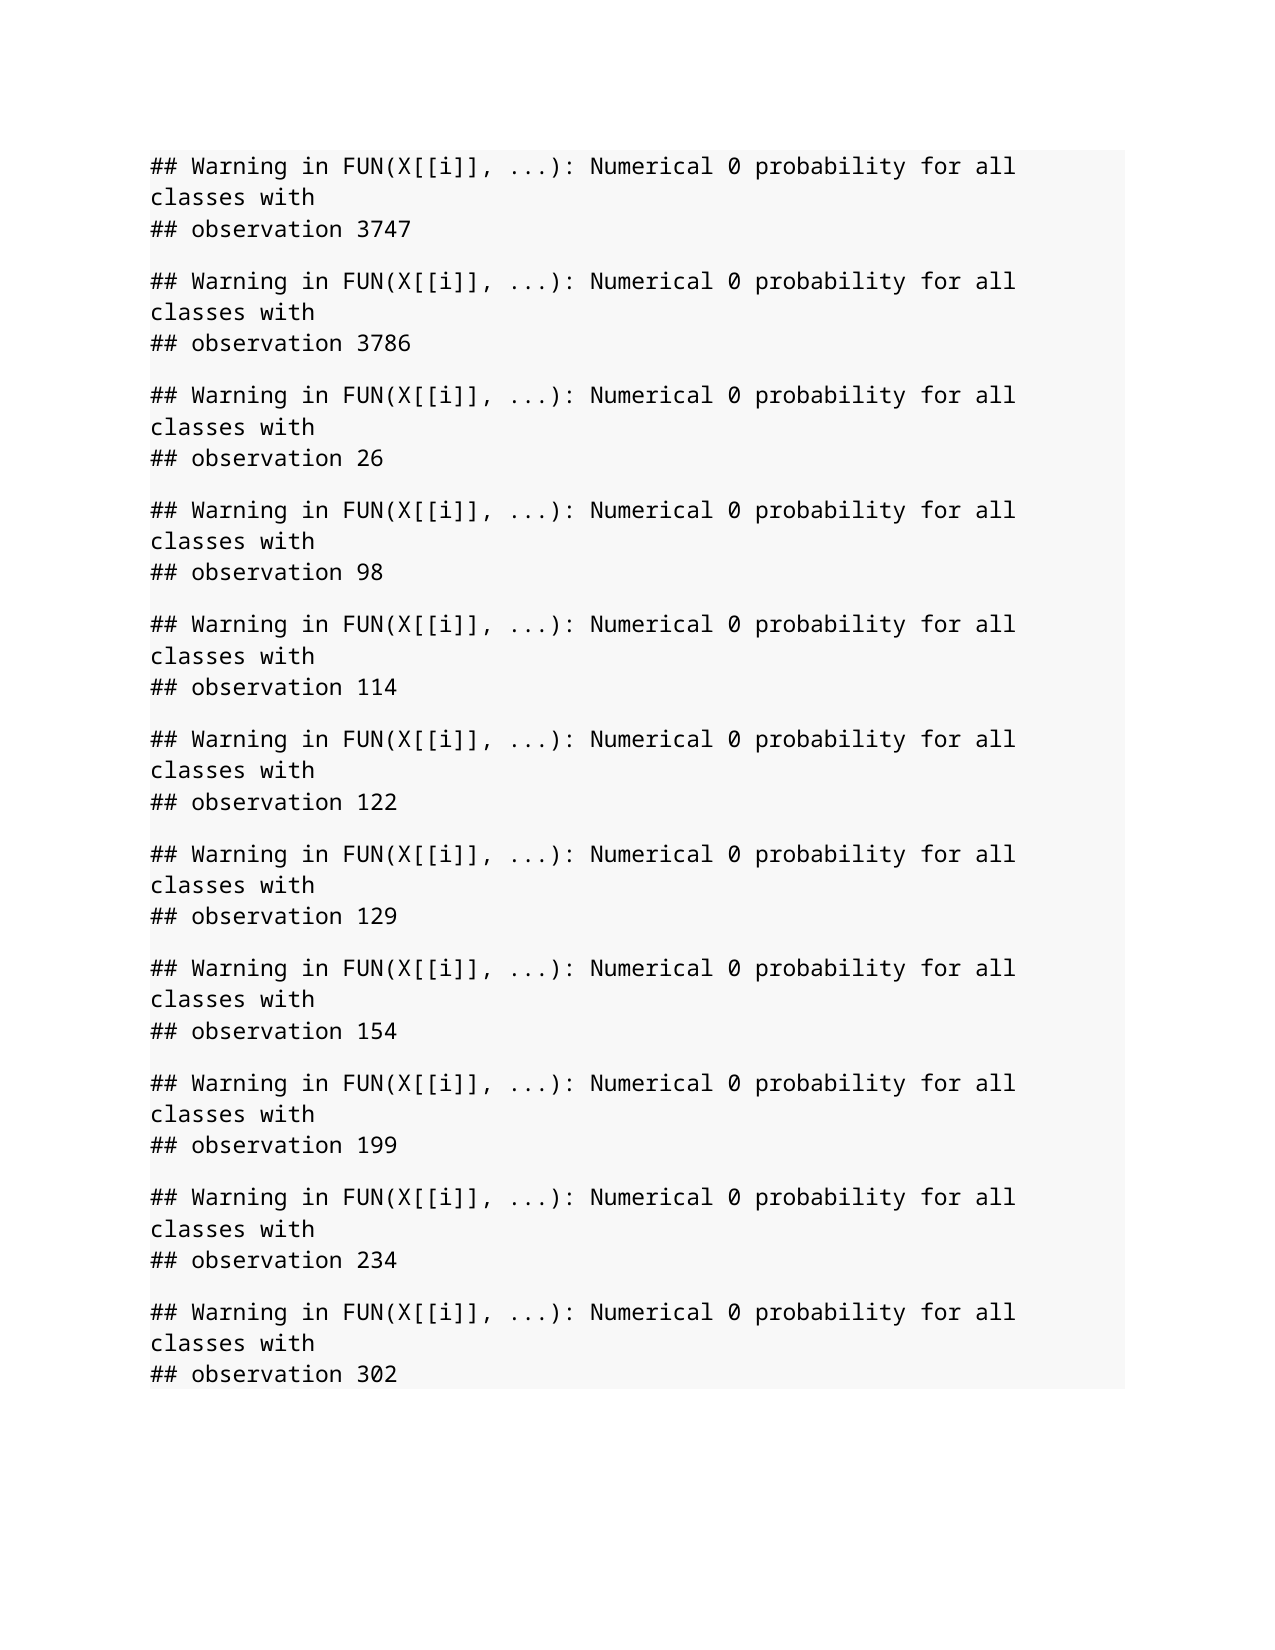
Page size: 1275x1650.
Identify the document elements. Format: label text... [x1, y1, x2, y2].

text ## Warning in FUN(X[[i]], ...): Numerical 0 probability for all classes with ## observation 129 [150, 837, 1125, 931]
text ## Warning in FUN(X[[i]], ...): Numerical 0 probability for all classes with ## observation 302 [150, 1296, 1125, 1389]
text ## Warning in FUN(X[[i]], ...): Numerical 0 probability for all classes with ## observation 98 [150, 494, 1125, 587]
text ## Warning in FUN(X[[i]], ...): Numerical 0 probability for all classes with ## observation 26 [150, 379, 1125, 473]
text ## Warning in FUN(X[[i]], ...): Numerical 0 probability for all classes with ## observation 3786 [150, 264, 1125, 358]
text ## Warning in FUN(X[[i]], ...): Numerical 0 probability for all classes with ## observation 199 [150, 1067, 1125, 1160]
text ## Warning in FUN(X[[i]], ...): Numerical 0 probability for all classes with ## observation 114 [150, 608, 1125, 702]
text ## Warning in FUN(X[[i]], ...): Numerical 0 probability for all classes with ## observation 234 [150, 1181, 1125, 1275]
text ## Warning in FUN(X[[i]], ...): Numerical 0 probability for all classes with ## observation 154 [150, 952, 1125, 1046]
text ## Warning in FUN(X[[i]], ...): Numerical 0 probability for all classes with ## observation 122 [150, 723, 1125, 817]
text ## Warning in FUN(X[[i]], ...): Numerical 0 probability for all classes with ## observation 3747 [150, 150, 1125, 244]
